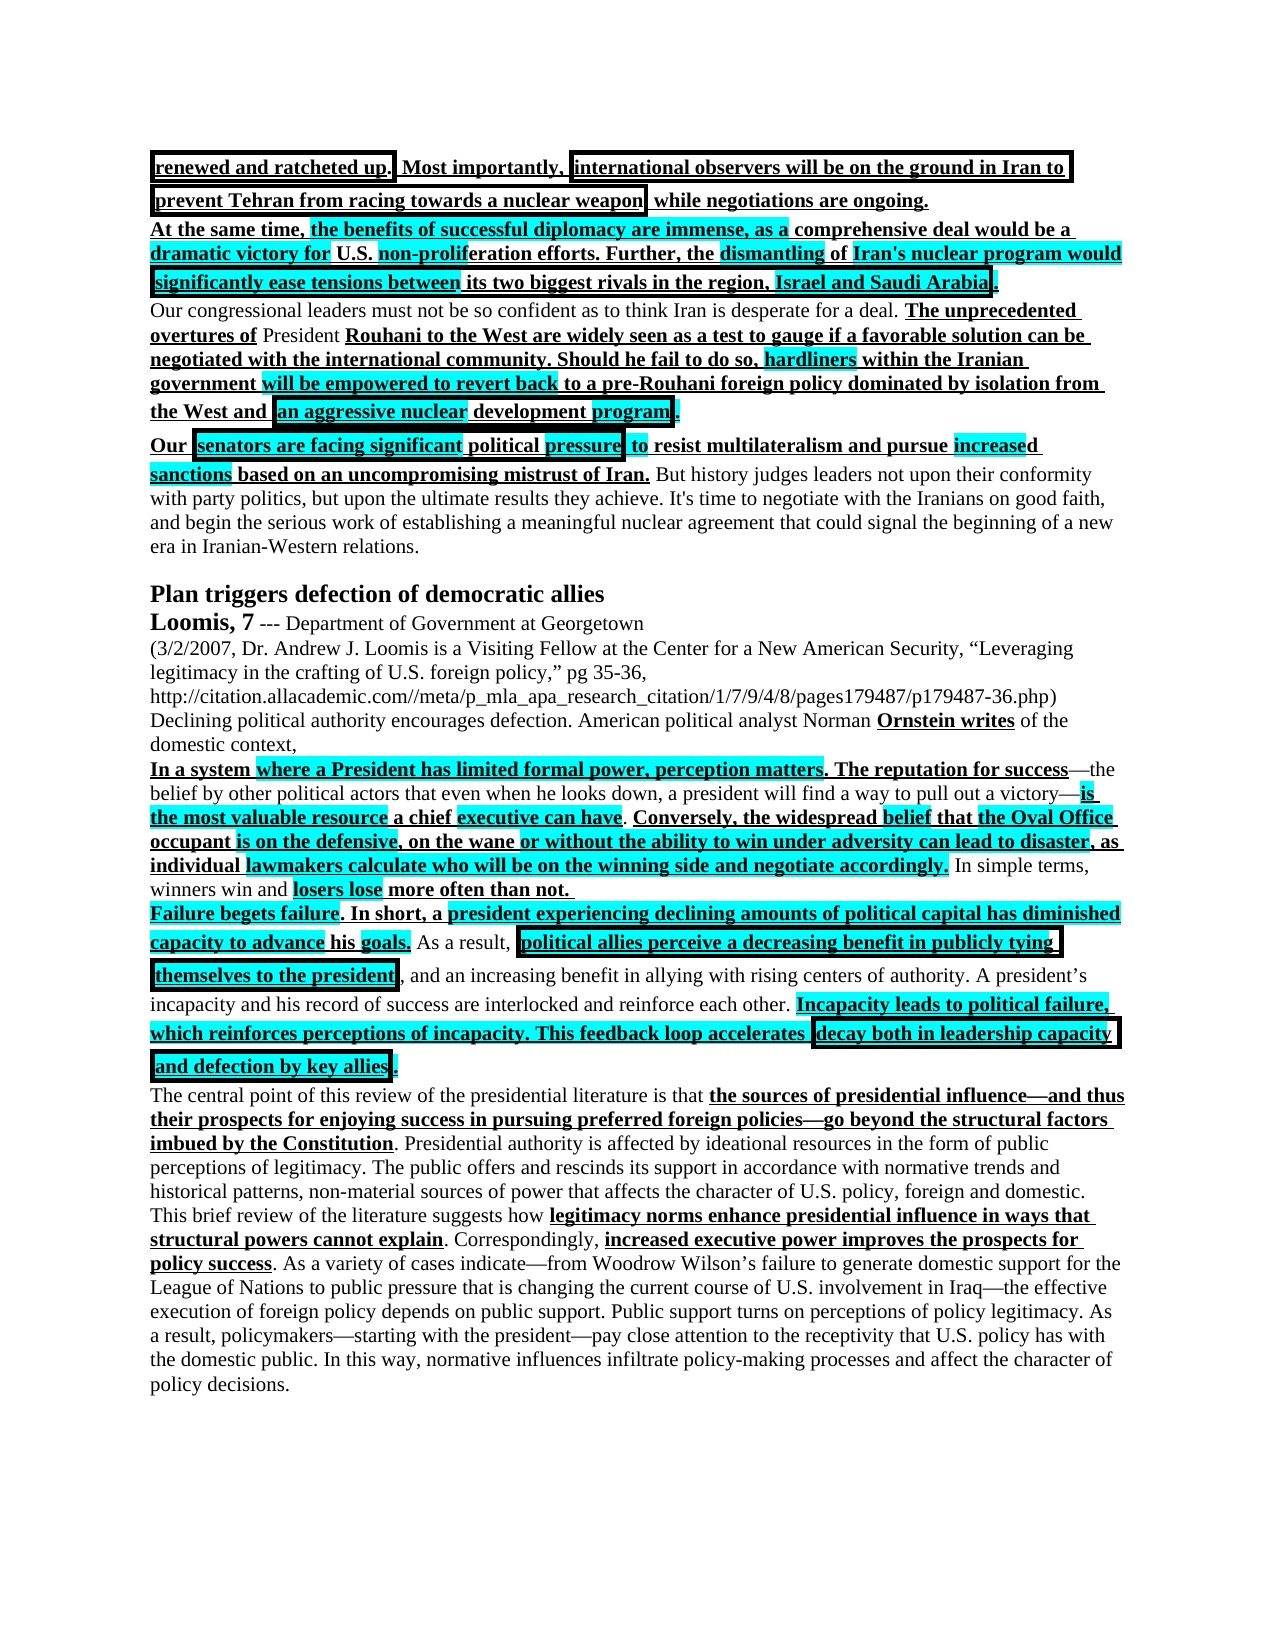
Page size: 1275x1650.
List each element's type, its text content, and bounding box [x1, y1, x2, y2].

text Failure begets failure. In short, a president experiencing declining amounts of political capital has diminished capacity to advance his goals. As a result, political allies perceive a decreasing benefit in publicly tying themselves to the president, and an increasing benefit in allying with rising centers of authority. A president’s incapacity and his record of success are interlocked and reinforce each other. Incapacity leads to political failure, which reinforces perceptions of incapacity. This feedback loop accelerates decay both in leadership capacity and defection by key allies. [150, 901, 1125, 1083]
text The central point of this review of the presidential literature is that the sources of presidential influence—and thus their prospects for enjoying success in pursuing preferred foreign policies—go beyond the structural factors imbued by the Constitution. Presidential authority is affected by ideational resources in the form of public perceptions of legitimacy. The public offers and rescinds its support in accordance with normative trends and historical patterns, non-material sources of power that affects the character of U.S. policy, foreign and domestic. [150, 1083, 1125, 1203]
text At the same time, the benefits of successful diplomacy are immense, as a comprehensive deal would be a dramatic victory for U.S. non-proliferation efforts. Further, the dismantling of Iran's nuclear program would significantly ease tensions between its two biggest rivals in the region, Israel and Saudi Arabia. [789, 217, 1125, 298]
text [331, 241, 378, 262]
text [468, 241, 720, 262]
text In a system where a President has limited formal power, perception matters. The reputation for success—the belief by other political actors that even when he looks down, a president will find a way to pull out a victory—is the most valuable resource a chief executive can have. Conversely, the widespread belief that the Oval Office occupant is on the defensive, on the wane or without the ability to win under adversity can lead to disaster, as individual lawmakers calculate who will be on the winning side and negotiate accordingly. In simple terms, winners win and losers lose more often than not. [150, 756, 1125, 901]
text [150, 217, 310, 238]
text Our congressional leaders must not be so confident as to think Iran is desperate for a deal. The unprecedented overtures of President Rouhani to the West are widely seen as a test to gauge if a favorable solution can be negotiated with the international community. Should he fail to do so, hardliners within the Iranian government will be empowered to revert back to a pre-Rouhani foreign policy dominated by isolation from the West and an aggressive nuclear development program. [150, 298, 1125, 428]
text (3/2/2007, Dr. Andrew J. Loomis is a Visiting Fellow at the Center for a New American Security, “Leveraging legitimacy in the crafting of U.S. foreign policy,” pg 35-36, http://citation.allacademic.com//meta/p_mla_apa_research_citation/1/7/9/4/8/pages179487/p179487-36.php) [150, 636, 1125, 708]
subtitle Plan triggers defection of democratic allies [150, 579, 1125, 607]
text Loomis, 7 --- Department of Government at Georgetown [150, 607, 1125, 636]
text Our senators are facing significant political pressure to resist multilateralism and pursue increased sanctions based on an uncompromising mistrust of Iran. But history judges leaders not upon their conformity with party politics, but upon the ultimate results they achieve. It's time to negotiate with the Iranians on good faith, and begin the serious work of establishing a meaningful nuclear agreement that could signal the beginning of a new era in Iranian-Western relations. [150, 428, 1125, 558]
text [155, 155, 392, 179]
text This brief review of the literature suggests how legitimacy norms enhance presidential influence in ways that structural powers cannot explain. Correspondingly, increased executive power improves the prospects for policy success. As a variety of cases indicate—from Woodrow Wilson’s failure to generate domestic support for the League of Nations to public pressure that is changing the current course of U.S. involvement in Iraq—the effective execution of foreign policy depends on public support. Public support turns on perceptions of policy legitimacy. As a result, policymakers—starting with the president—pay close attention to the receptivity that U.S. policy has with the domestic public. In this way, normative influences infiltrate policy-making processes and affect the character of policy decisions. [150, 1203, 1125, 1396]
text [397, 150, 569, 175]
text Declining political authority encourages defection. American political analyst Norman Ornstein writes of the domestic context, [150, 708, 1125, 756]
